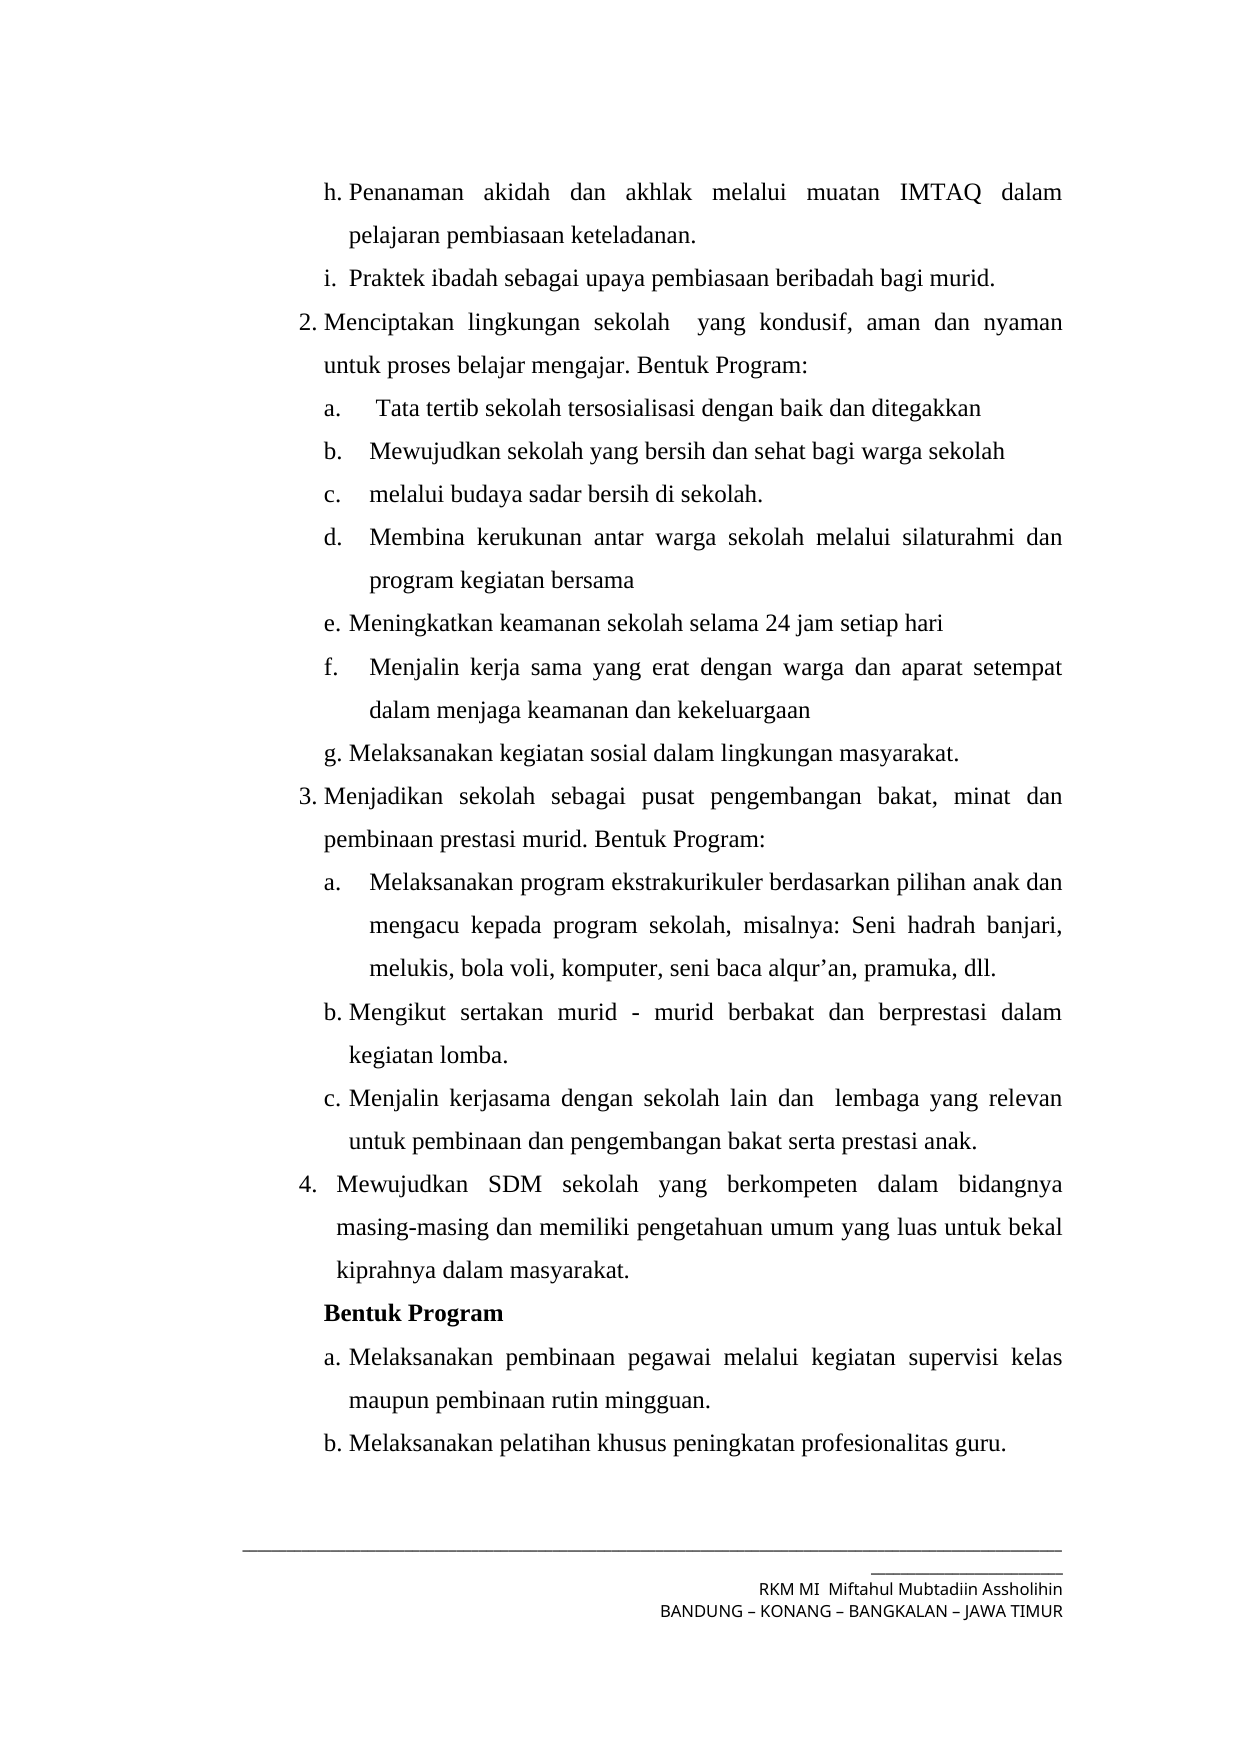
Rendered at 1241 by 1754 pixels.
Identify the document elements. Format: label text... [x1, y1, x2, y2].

list Mewujudkan sekolah yang bersih dan sehat bagi warga sekolah [324, 436, 1063, 465]
list Meningkatkan keamanan sekolah selama 24 jam setiap hari [324, 608, 1063, 637]
list Praktek ibadah sebagai upaya pembiasaan beribadah bagi murid. [324, 263, 1063, 292]
list Mengikut sertakan murid - murid berbakat dan berprestasi dalam kegiatan lomba. [324, 997, 1063, 1068]
list Menjalin kerjasama dengan sekolah lain dan lembaga yang relevan untuk pembinaan dan pengembangan bakat serta prestasi anak. [324, 1083, 1063, 1155]
list Membina kerukunan antar warga sekolah melalui silaturahmi dan program kegiatan bersama [324, 522, 1063, 594]
list Menjalin kerja sama yang erat dengan warga dan aparat setempat dalam menjaga keamanan dan kekeluargaan [324, 652, 1063, 723]
list Melaksanakan pelatihan khusus peningkatan profesionalitas guru. [324, 1428, 1063, 1457]
list Mewujudkan SDM sekolah yang berkompeten dalam bidangnya masing-masing dan memiliki pengetahuan umum yang luas untuk bekal kiprahnya dalam masyarakat. [299, 1169, 1063, 1284]
list Melaksanakan kegiatan sosial dalam lingkungan masyarakat. [324, 738, 1063, 767]
list melalui budaya sadar bersih di sekolah. [324, 479, 1063, 508]
text Bentuk Program [299, 1298, 1063, 1327]
list Penanaman akidah dan akhlak melalui muatan IMTAQ dalam pelajaran pembiasaan keteladanan. [324, 177, 1063, 249]
list Menciptakan lingkungan sekolah yang kondusif, aman dan nyaman untuk proses belajar mengajar. Bentuk Program: [299, 307, 1063, 378]
list Melaksanakan program ekstrakurikuler berdasarkan pilihan anak dan mengacu kepada program sekolah, misalnya: Seni hadrah banjari, melukis, bola voli, komputer, seni baca alqur’an, pramuka, dll. [324, 867, 1063, 982]
list Melaksanakan pembinaan pegawai melalui kegiatan supervisi kelas maupun pembinaan rutin mingguan. [324, 1342, 1063, 1413]
list Menjadikan sekolah sebagai pusat pengembangan bakat, minat dan pembinaan prestasi murid. Bentuk Program: [299, 781, 1063, 853]
list Tata tertib sekolah tersosialisasi dengan baik dan ditegakkan [324, 393, 1063, 422]
